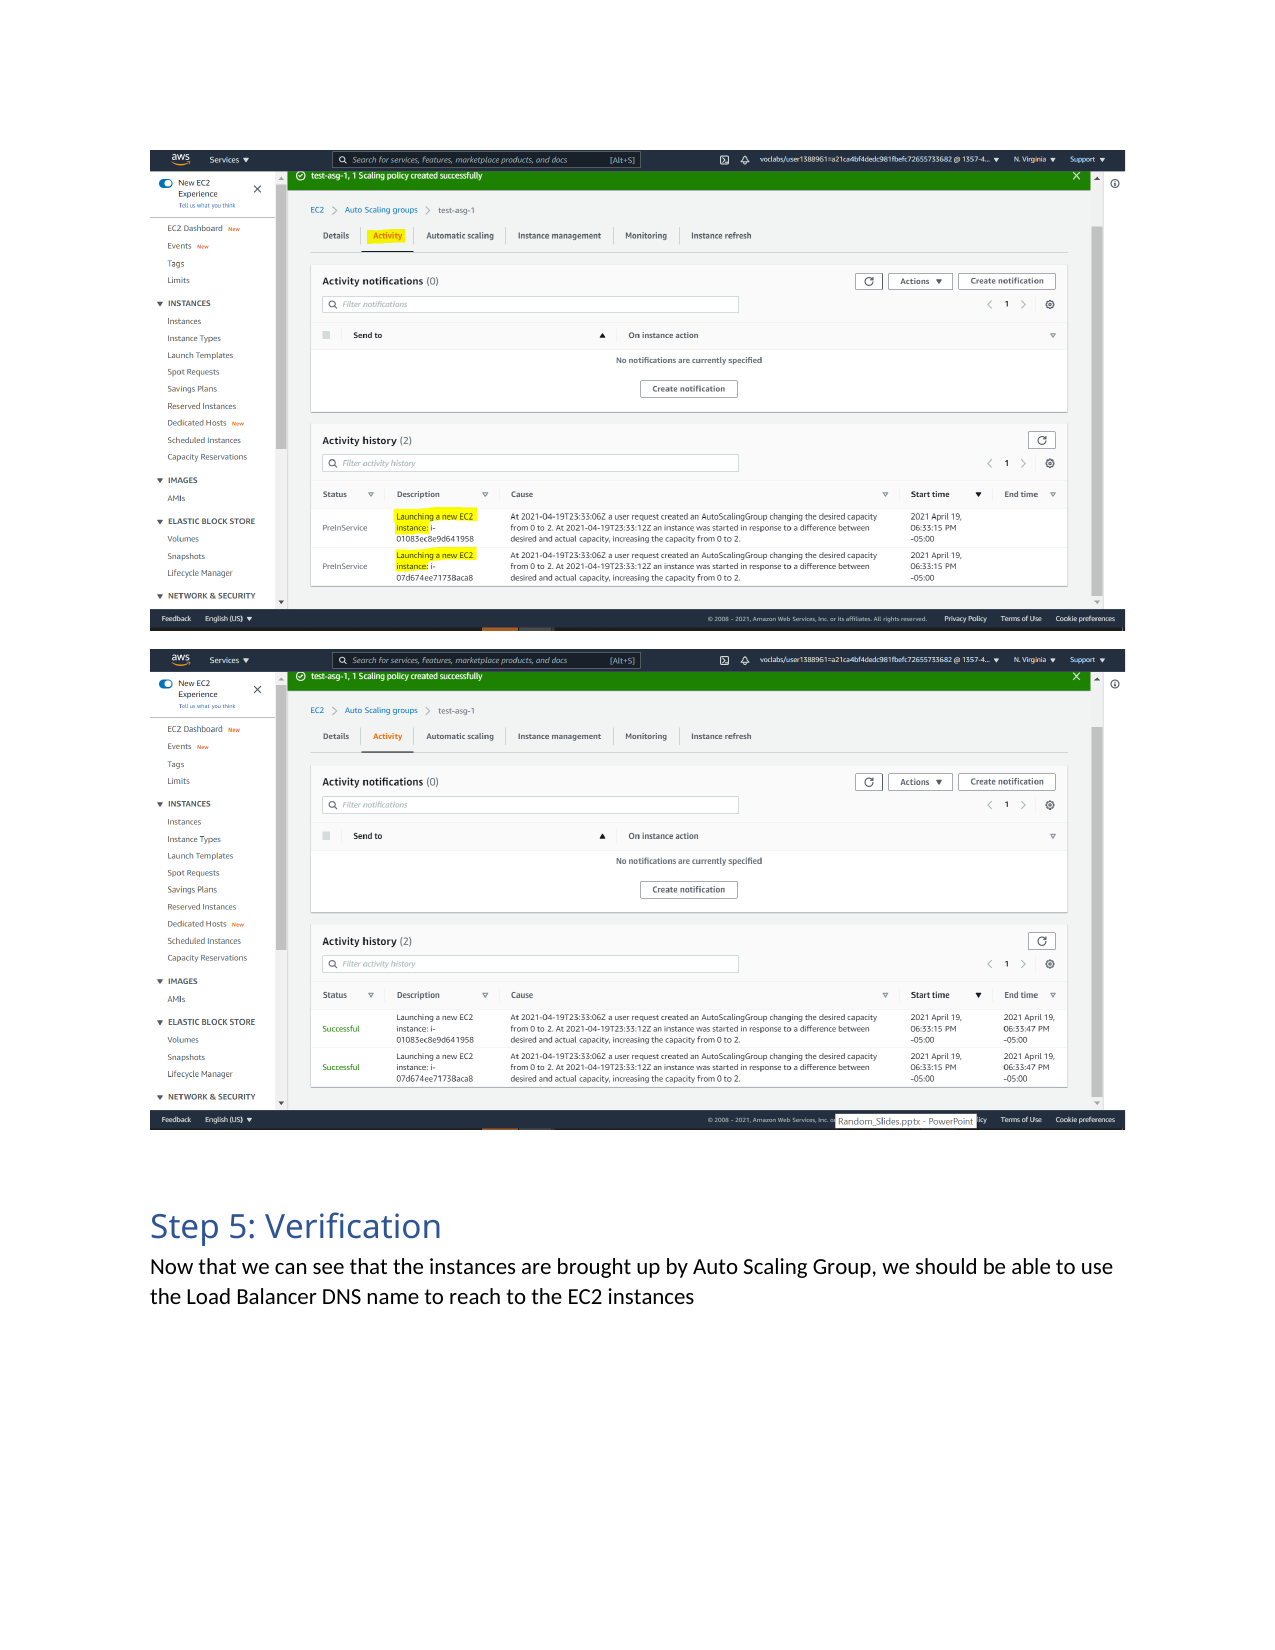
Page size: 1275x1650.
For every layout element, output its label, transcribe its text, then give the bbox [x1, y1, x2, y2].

text Now that we can see that the instances are brought up by Auto Scaling Group, we should be able to use the Load Balancer DNS name to reach to the EC2 instances [150, 1252, 1125, 1310]
picture [150, 649, 1125, 1130]
subtitle Step 5: Verification [150, 1203, 1125, 1249]
picture [150, 150, 1125, 631]
